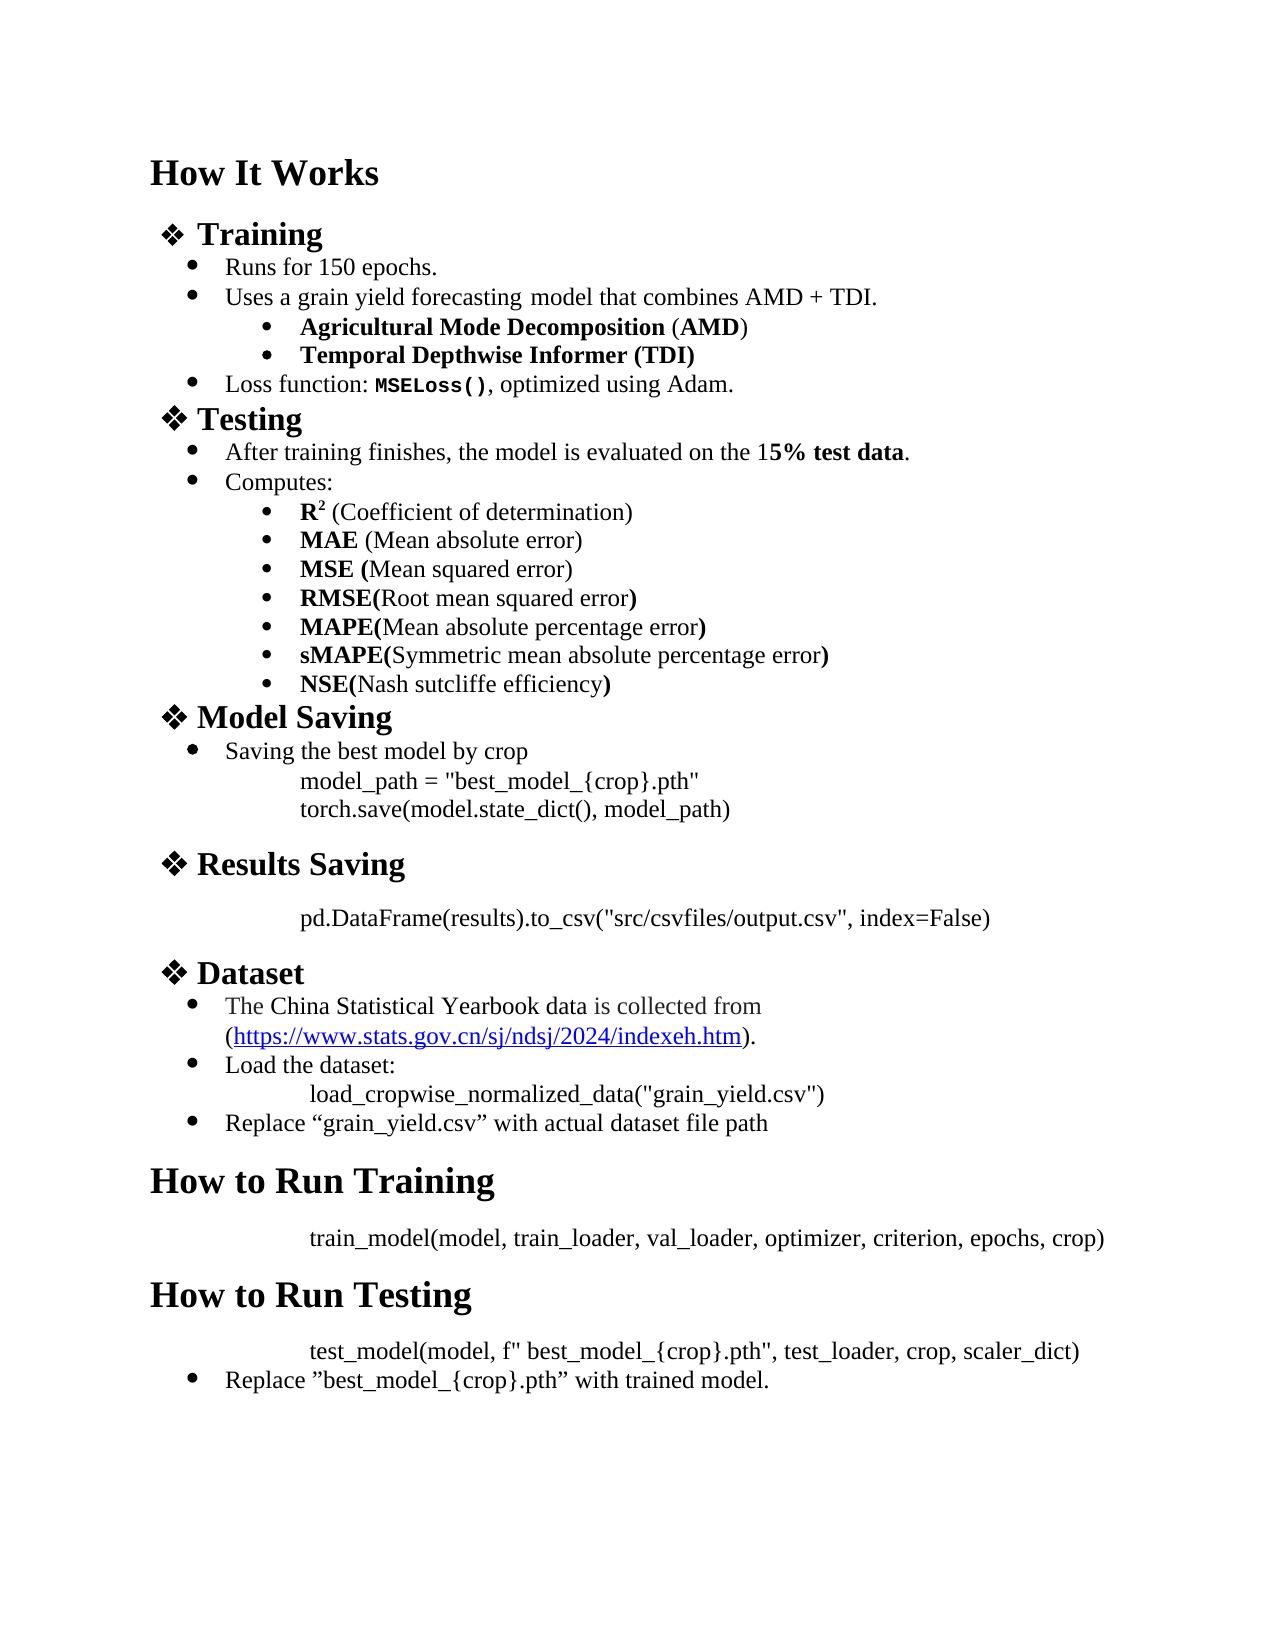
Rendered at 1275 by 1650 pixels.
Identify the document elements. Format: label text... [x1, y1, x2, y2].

list NSE(Nash sutcliffe efficiency) [262, 669, 1125, 698]
list Replace ”best_model_{crop}.pth” with trained model. [187, 1365, 1125, 1394]
text train_model(model, train_loader, val_loader, optimizer, criterion, epochs, crop) [309, 1223, 1125, 1251]
list Load the dataset: [187, 1050, 1125, 1079]
list Results Saving [159, 844, 1125, 882]
list Testing [159, 399, 1125, 437]
text How to Run Testing [150, 1272, 1125, 1315]
list sMAPE(Symmetric mean absolute percentage error) [262, 640, 1125, 669]
text How It Works [150, 150, 1125, 193]
list Replace “grain_yield.csv” with actual dataset file path [187, 1108, 1125, 1138]
list Training [159, 214, 1125, 252]
list MAPE(Mean absolute percentage error) [262, 612, 1125, 640]
list MSE (Mean squared error) [262, 554, 1125, 583]
list RMSE(Root mean squared error) [262, 583, 1125, 612]
list After training finishes, the model is evaluated on the 15% test data. [187, 437, 1125, 467]
list The China Statistical Yearbook data is collected from (https://www.stats.gov.cn/sj/ndsj/2024/indexeh.htm). [187, 991, 1125, 1050]
text model_path = "best_model_{crop}.pth" [300, 766, 1125, 794]
list load_cropwise_normalized_data("grain_yield.csv") [309, 1079, 1125, 1108]
list Temporal Depthwise Informer (TDI) [262, 340, 1125, 369]
list Agricultural Mode Decomposition (AMD) [262, 312, 1125, 340]
list MAE (Mean absolute error) [262, 525, 1125, 554]
list R2 (Coefficient of determination) [262, 497, 1125, 525]
list Dataset [159, 953, 1125, 991]
list Uses a grain yield forecasting model that combines AMD + TDI. [187, 282, 1125, 312]
text pd.DataFrame(results).to_csv("src/csvfiles/output.csv", index=False) [300, 903, 1125, 932]
list Model Saving [159, 698, 1125, 736]
list Runs for 150 epochs. [187, 252, 1125, 282]
list Loss function: MSELoss(), optimized using Adam. [187, 369, 1125, 399]
list Computes: [187, 467, 1125, 497]
text test_model(model, f" best_model_{crop}.pth", test_loader, crop, scaler_dict) [309, 1336, 1125, 1365]
list Saving the best model by crop [187, 736, 1125, 766]
text torch.save(model.state_dict(), model_path) [300, 794, 1125, 823]
text How to Run Training [150, 1159, 1125, 1202]
